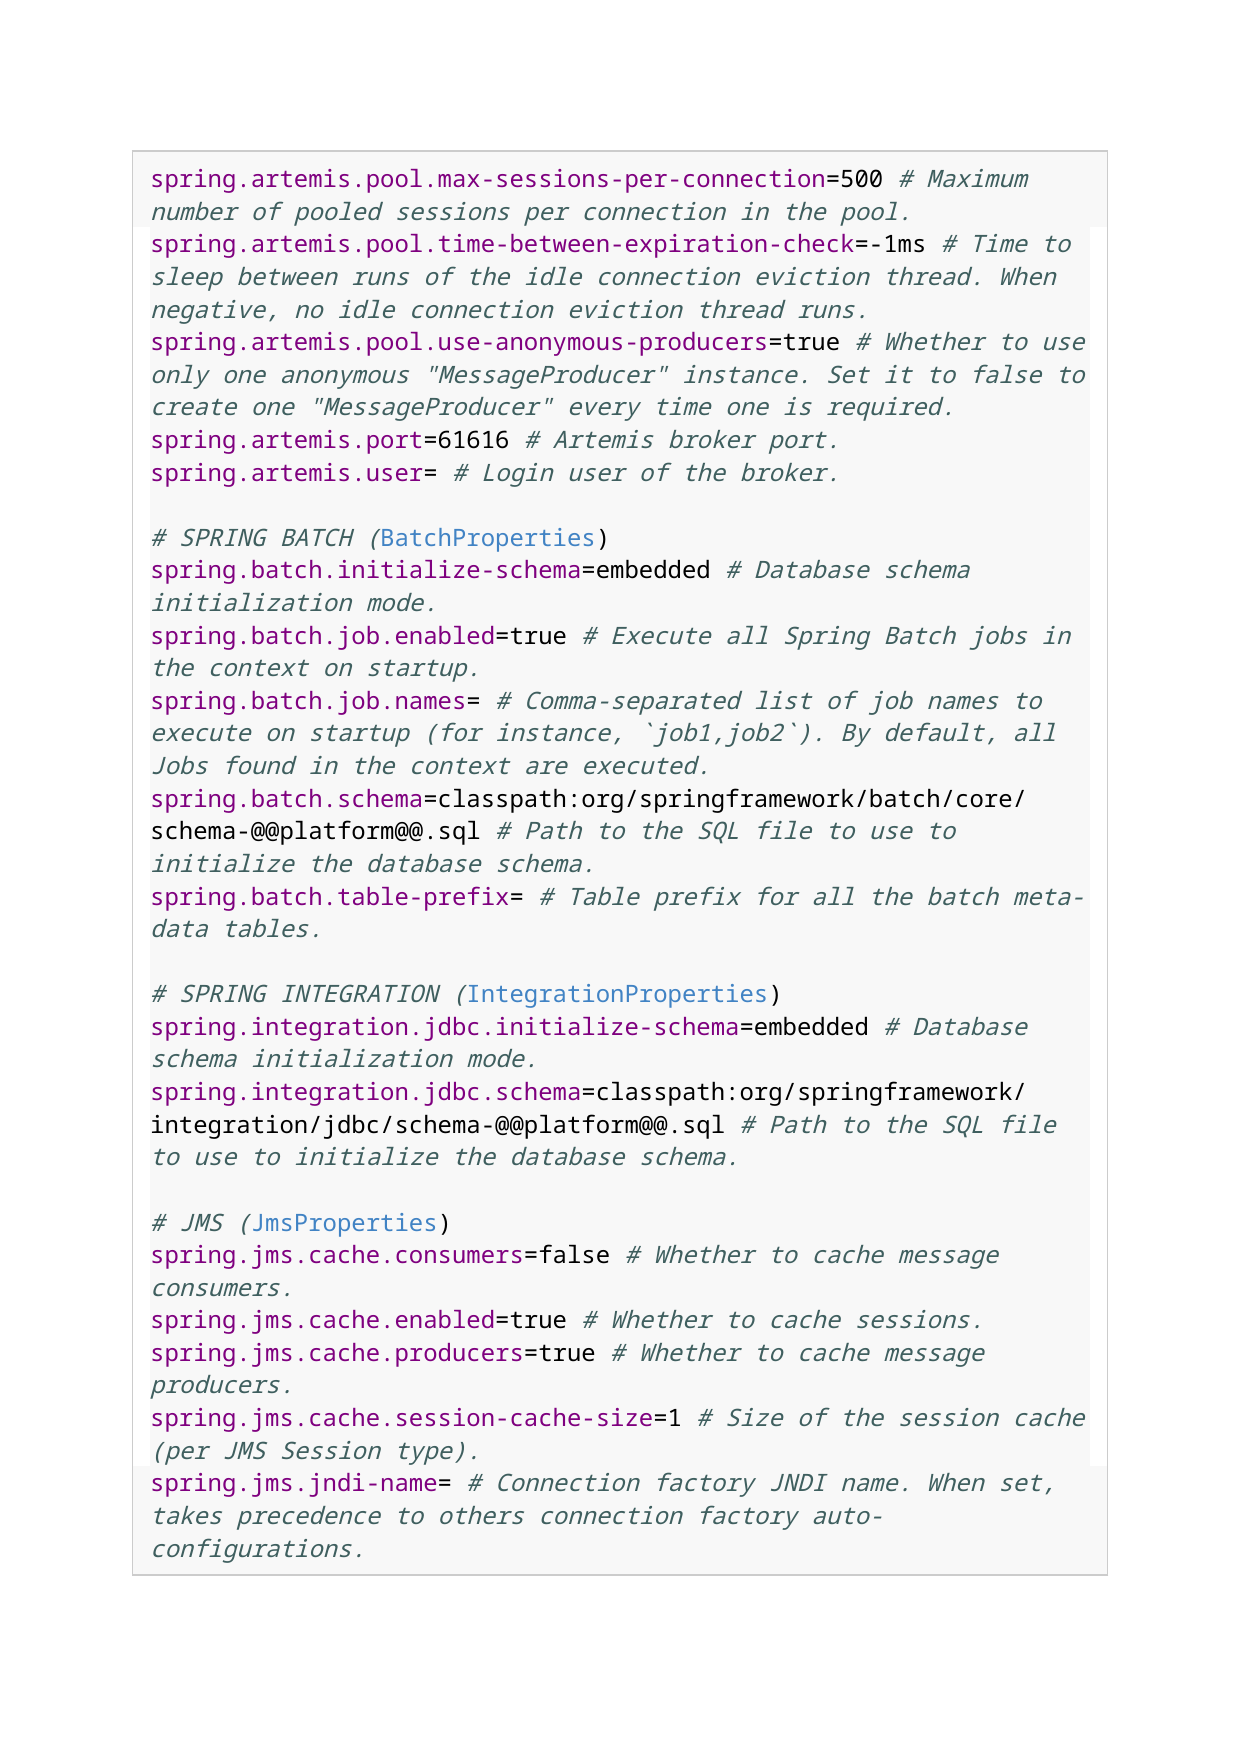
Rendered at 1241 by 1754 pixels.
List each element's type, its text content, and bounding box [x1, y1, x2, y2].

text # JMS (JmsProperties) [150, 1205, 1090, 1238]
text spring.jms.jndi-name= # Connection factory JNDI name. When set, takes precedence to others connection factory auto-configurations. [133, 1454, 1107, 1574]
text spring.jms.cache.session-cache-size=1 # Size of the session cache (per JMS Session type). [150, 1401, 1090, 1454]
text spring.jms.cache.producers=true # Whether to cache message producers. [150, 1336, 1090, 1401]
text spring.artemis.pool.time-between-expiration-check=-1ms # Time to sleep between runs of the idle connection eviction thread. When negative, no idle connection eviction thread runs. [150, 227, 1090, 325]
text spring.batch.job.enabled=true # Execute all Spring Batch jobs in the context on startup. [150, 618, 1090, 684]
text spring.integration.jdbc.initialize-schema=embedded # Database schema initialization mode. [150, 1010, 1090, 1075]
text spring.artemis.user= # Login user of the broker. [150, 455, 1090, 488]
text spring.integration.jdbc.schema=classpath:org/springframework/integration/jdbc/schema-@@platform@@.sql # Path to the SQL file to use to initialize the database schema. [150, 1075, 1090, 1173]
text spring.jms.cache.enabled=true # Whether to cache sessions. [150, 1303, 1090, 1336]
text spring.batch.initialize-schema=embedded # Database schema initialization mode. [150, 553, 1090, 618]
text spring.batch.table-prefix= # Table prefix for all the batch meta-data tables. [150, 879, 1090, 944]
text spring.batch.schema=classpath:org/springframework/batch/core/schema-@@platform@@.sql # Path to the SQL file to use to initialize the database schema. [150, 781, 1090, 879]
text spring.batch.job.names= # Comma-separated list of job names to execute on startup (for instance, `job1,job2`). By default, all Jobs found in the context are executed. [150, 684, 1090, 781]
text spring.artemis.pool.use-anonymous-producers=true # Whether to use only one anonymous "MessageProducer" instance. Set it to false to create one "MessageProducer" every time one is required. [150, 325, 1090, 423]
text spring.artemis.port=61616 # Artemis broker port. [150, 423, 1090, 455]
text # SPRING BATCH (BatchProperties) [150, 521, 1090, 553]
text # SPRING INTEGRATION (IntegrationProperties) [150, 977, 1090, 1010]
text spring.artemis.pool.max-sessions-per-connection=500 # Maximum number of pooled sessions per connection in the pool. [133, 152, 1107, 227]
text spring.jms.cache.consumers=false # Whether to cache message consumers. [150, 1238, 1090, 1303]
